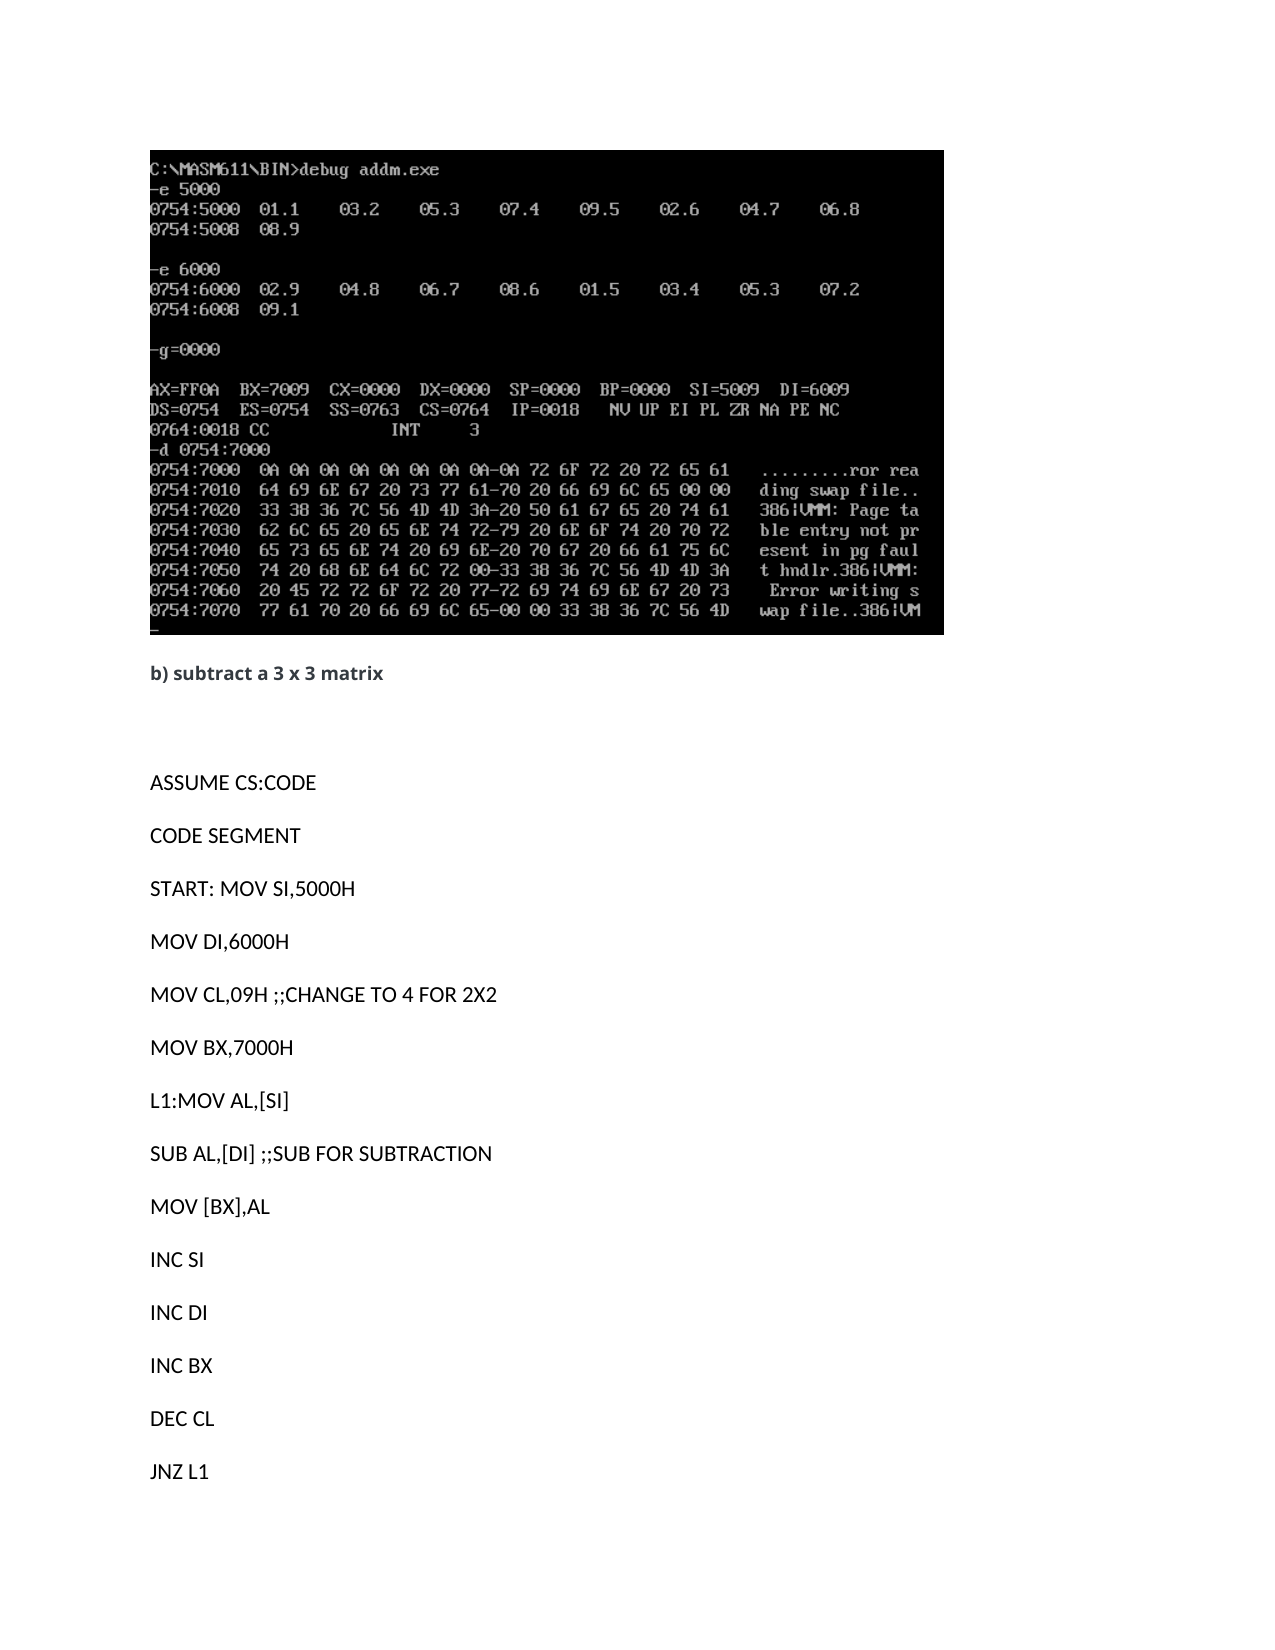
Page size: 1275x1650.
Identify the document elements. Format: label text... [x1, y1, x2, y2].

text CODE SEGMENT [150, 821, 1125, 849]
text MOV [BX],AL [150, 1192, 1125, 1220]
text JNZ L1 [150, 1457, 1125, 1485]
text b) subtract a 3 x 3 matrix [150, 660, 1125, 686]
text MOV CL,09H ;;CHANGE TO 4 FOR 2X2 [150, 980, 1125, 1008]
picture [150, 150, 944, 635]
text L1:MOV AL,[SI] [150, 1086, 1125, 1114]
text INC SI [150, 1245, 1125, 1273]
text INC DI [150, 1298, 1125, 1326]
text ASSUME CS:CODE [150, 768, 1125, 796]
text MOV DI,6000H [150, 927, 1125, 955]
text INC BX [150, 1351, 1125, 1379]
text MOV BX,7000H [150, 1033, 1125, 1061]
text DEC CL [150, 1404, 1125, 1432]
text START: MOV SI,5000H [150, 874, 1125, 902]
text SUB AL,[DI] ;;SUB FOR SUBTRACTION [150, 1139, 1125, 1167]
